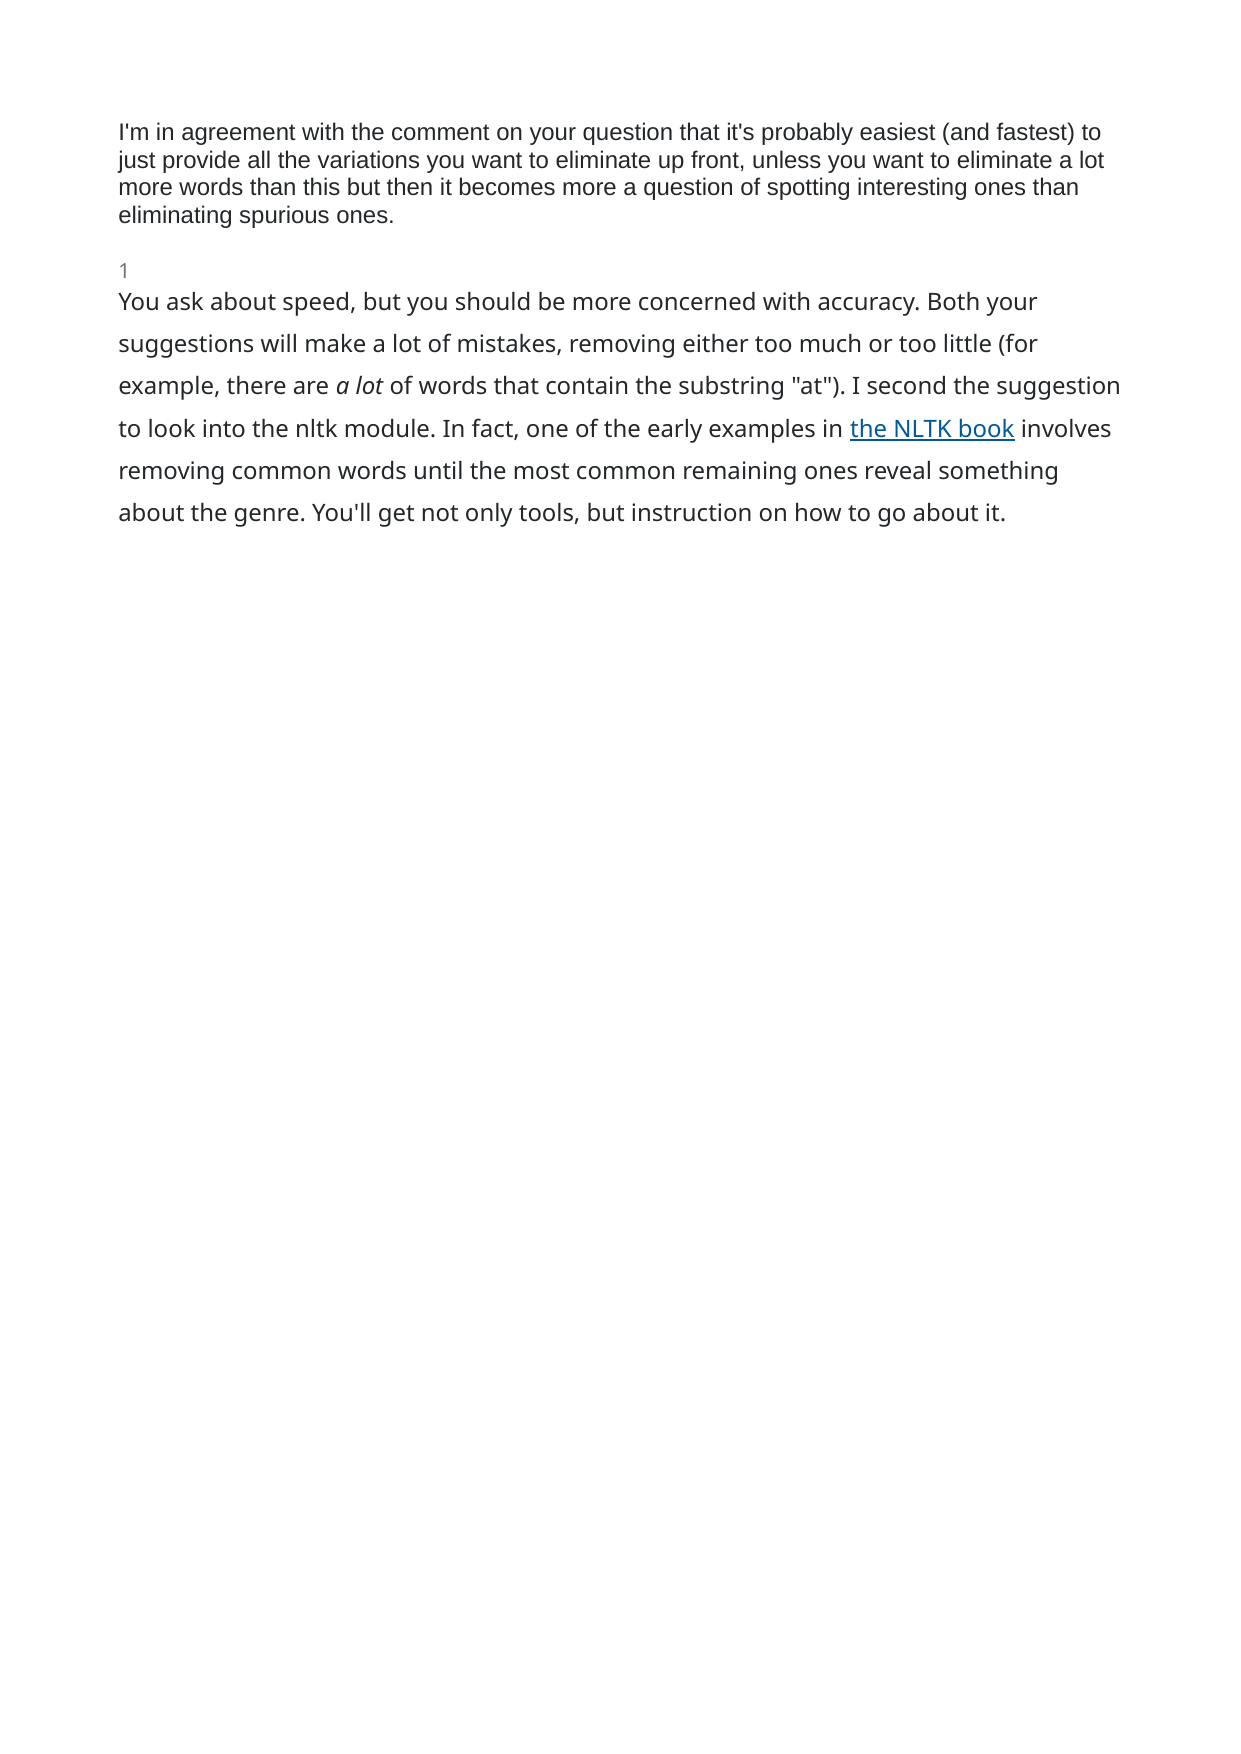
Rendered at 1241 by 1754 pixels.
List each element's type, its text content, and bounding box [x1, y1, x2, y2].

text 1 [118, 256, 1122, 284]
text You ask about speed, but you should be more concerned with accuracy. Both your suggestions will make a lot of mistakes, removing either too much or too little (for example, there are a lot of words that contain the substring "at"). I second the suggestion to look into the nltk module. In fact, one of the early examples in the NLTK book involves removing common words until the most common remaining ones reveal something about the genre. You'll get not only tools, but instruction on how to go about it. [118, 284, 1122, 529]
text I'm in agreement with the comment on your question that it's probably easiest (and fastest) to just provide all the variations you want to eliminate up front, unless you want to eliminate a lot more words than this but then it becomes more a question of spotting interesting ones than eliminating spurious ones. [118, 118, 1122, 228]
